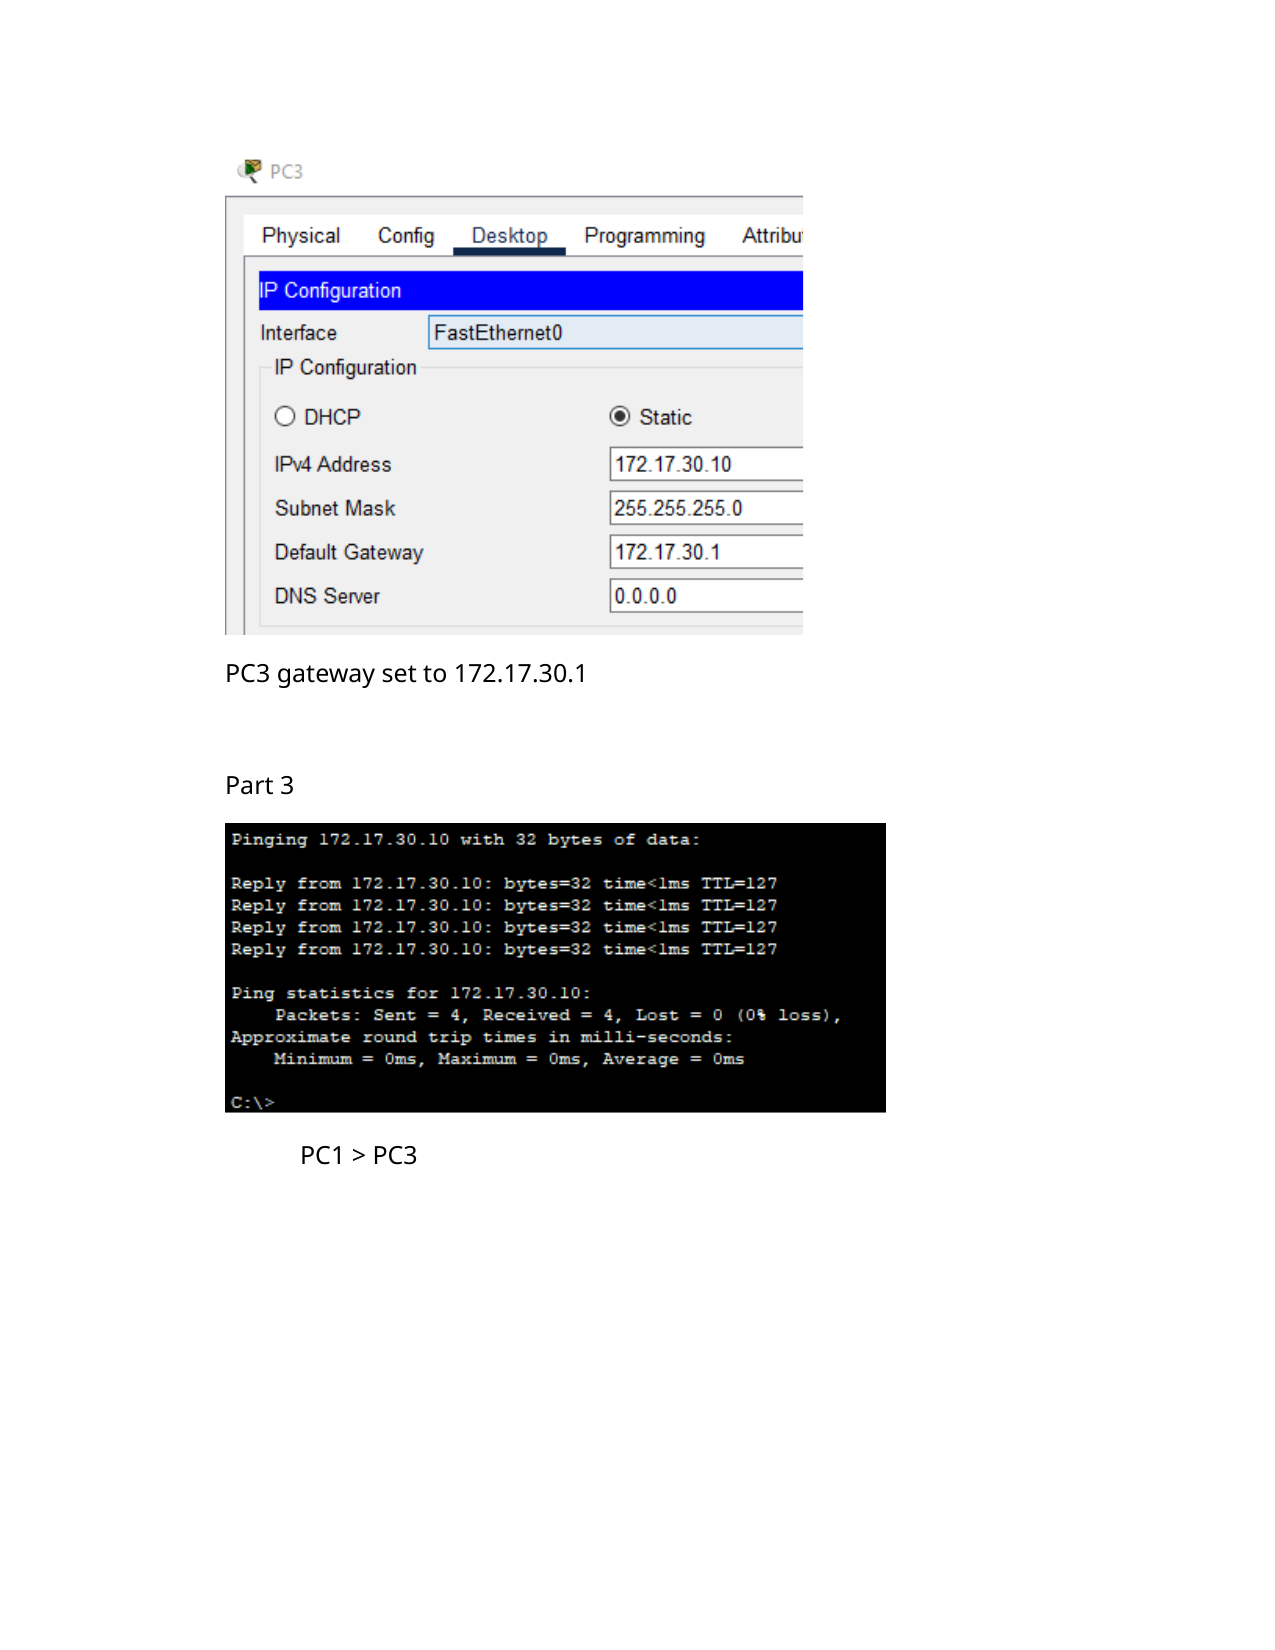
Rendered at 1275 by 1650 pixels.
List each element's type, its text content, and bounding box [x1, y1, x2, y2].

text PC1 > PC3 [150, 1138, 1125, 1172]
text PC3 gateway set to 172.17.30.1 [150, 656, 1125, 690]
picture [225, 150, 804, 635]
picture [225, 823, 886, 1116]
text Part 3 [150, 768, 1125, 802]
